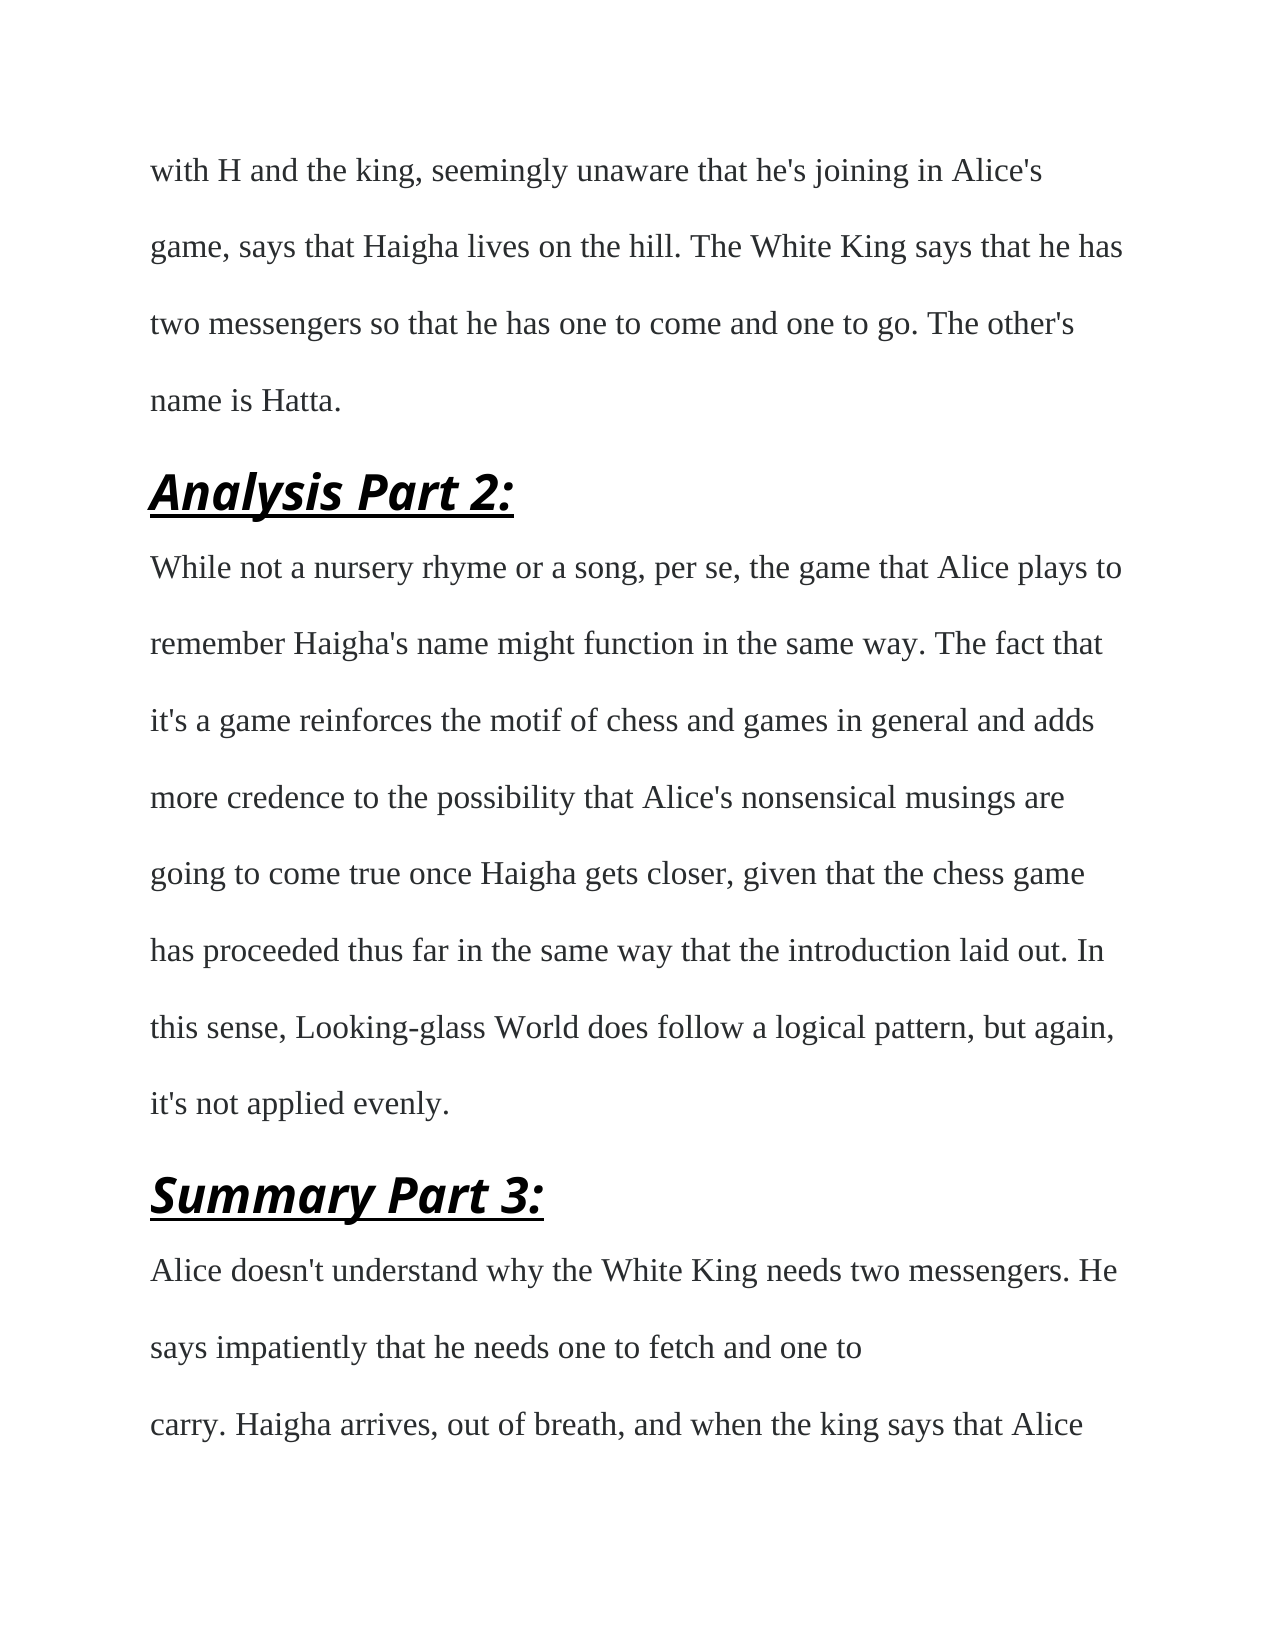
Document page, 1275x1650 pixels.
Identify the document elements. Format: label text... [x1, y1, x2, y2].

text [150, 1250, 1125, 1442]
text Summary Part 3: [150, 1160, 1125, 1228]
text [150, 150, 1125, 418]
text Analysis Part 2: [150, 457, 1125, 525]
text While not a nursery rhyme or a song, per se, the game that Alice plays to remember Haigha's name might function in the same way. The fact that it's a game reinforces the motif of chess and games in general and adds more credence to the possibility that Alice's nonsensical musings are going to come true once Haigha gets closer, given that the chess game has proceeded thus far in the same way that the introduction laid out. In this sense, Looking-glass World does follow a logical pattern, but again, it's not applied evenly. [150, 547, 1125, 1122]
